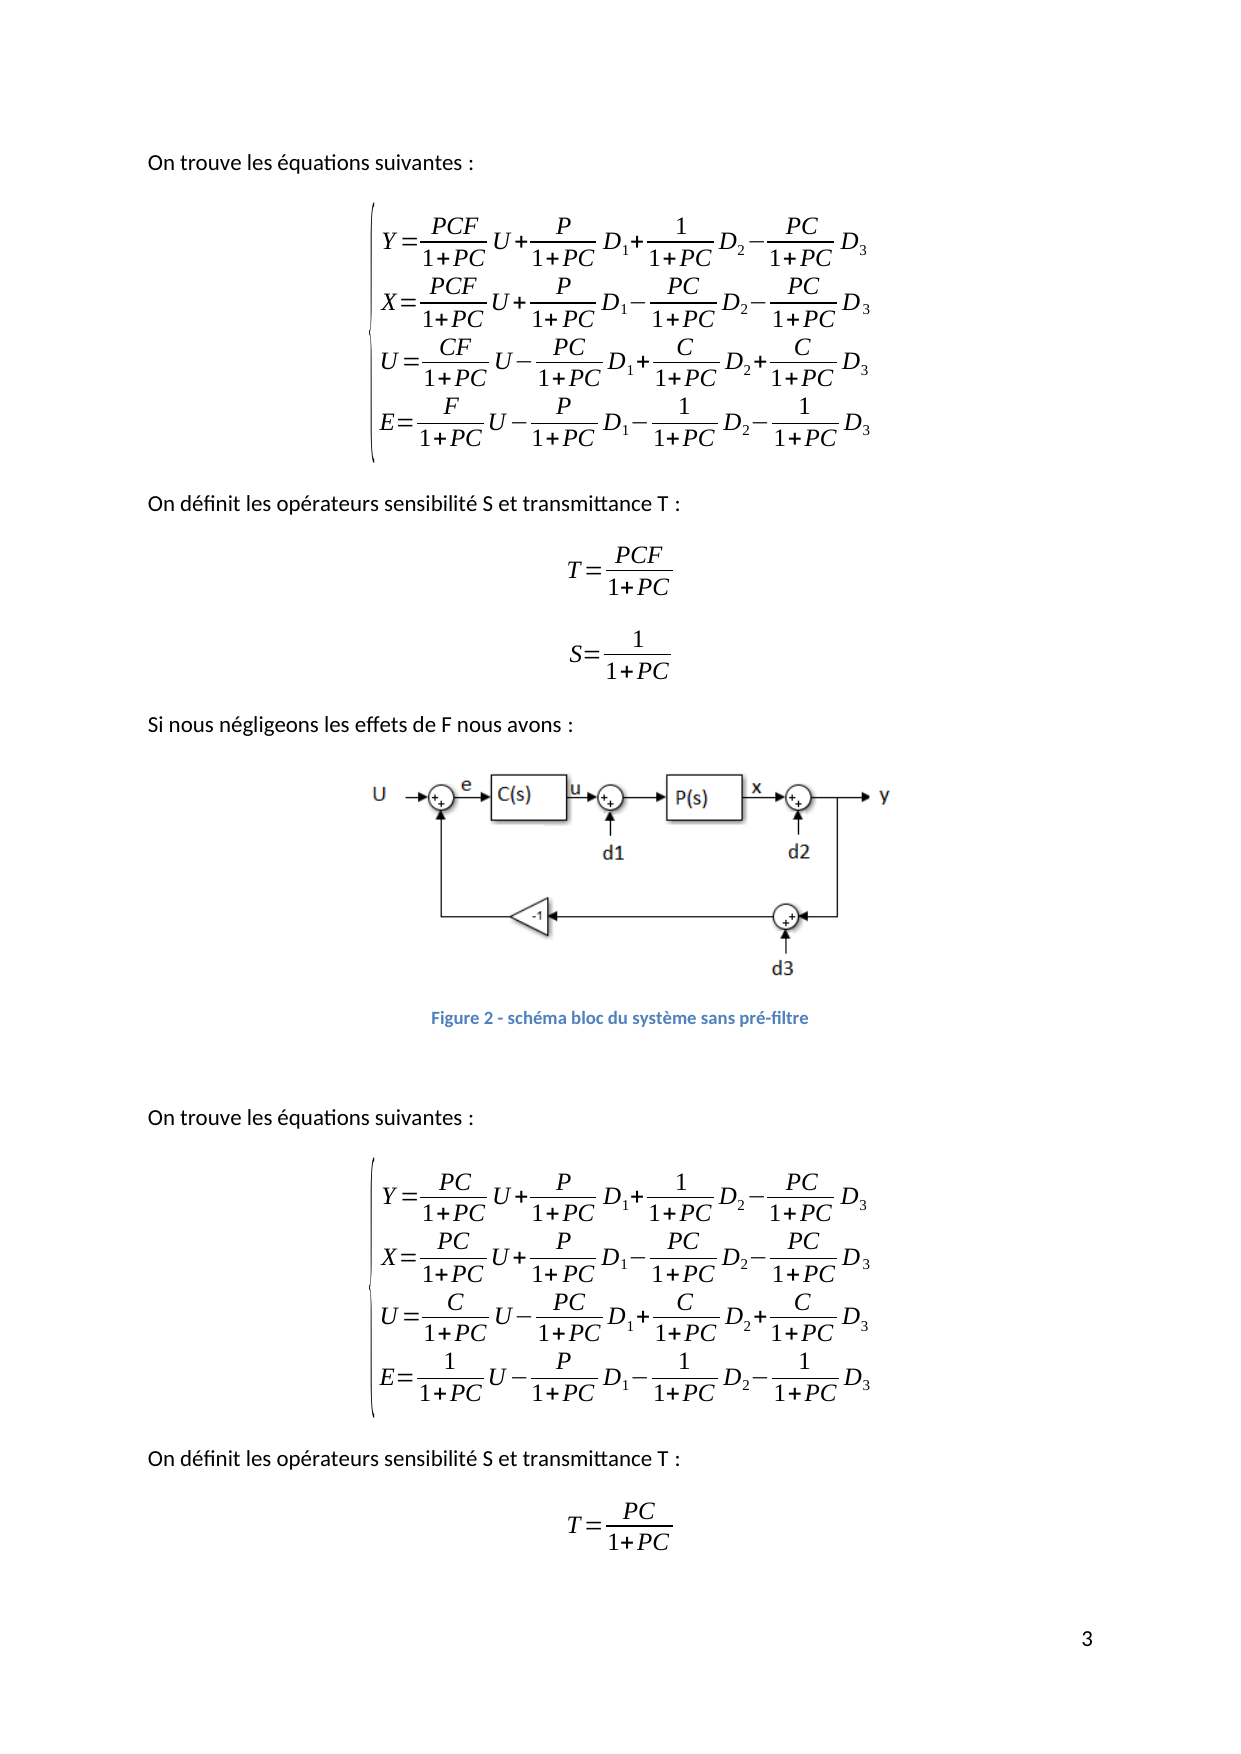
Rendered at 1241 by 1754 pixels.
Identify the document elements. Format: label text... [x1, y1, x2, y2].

text On définit les opérateurs sensibilité S et transmittance T : [148, 489, 1093, 517]
text On trouve les équations suivantes : [148, 148, 1093, 176]
picture [343, 763, 897, 982]
text On définit les opérateurs sensibilité S et transmittance T : [148, 1444, 1093, 1472]
text Figure 2 - schéma bloc du système sans pré-filtre [148, 1006, 1093, 1029]
text Si nous négligeons les effets de F nous avons : [148, 710, 1093, 738]
text On trouve les équations suivantes : [148, 1103, 1093, 1131]
